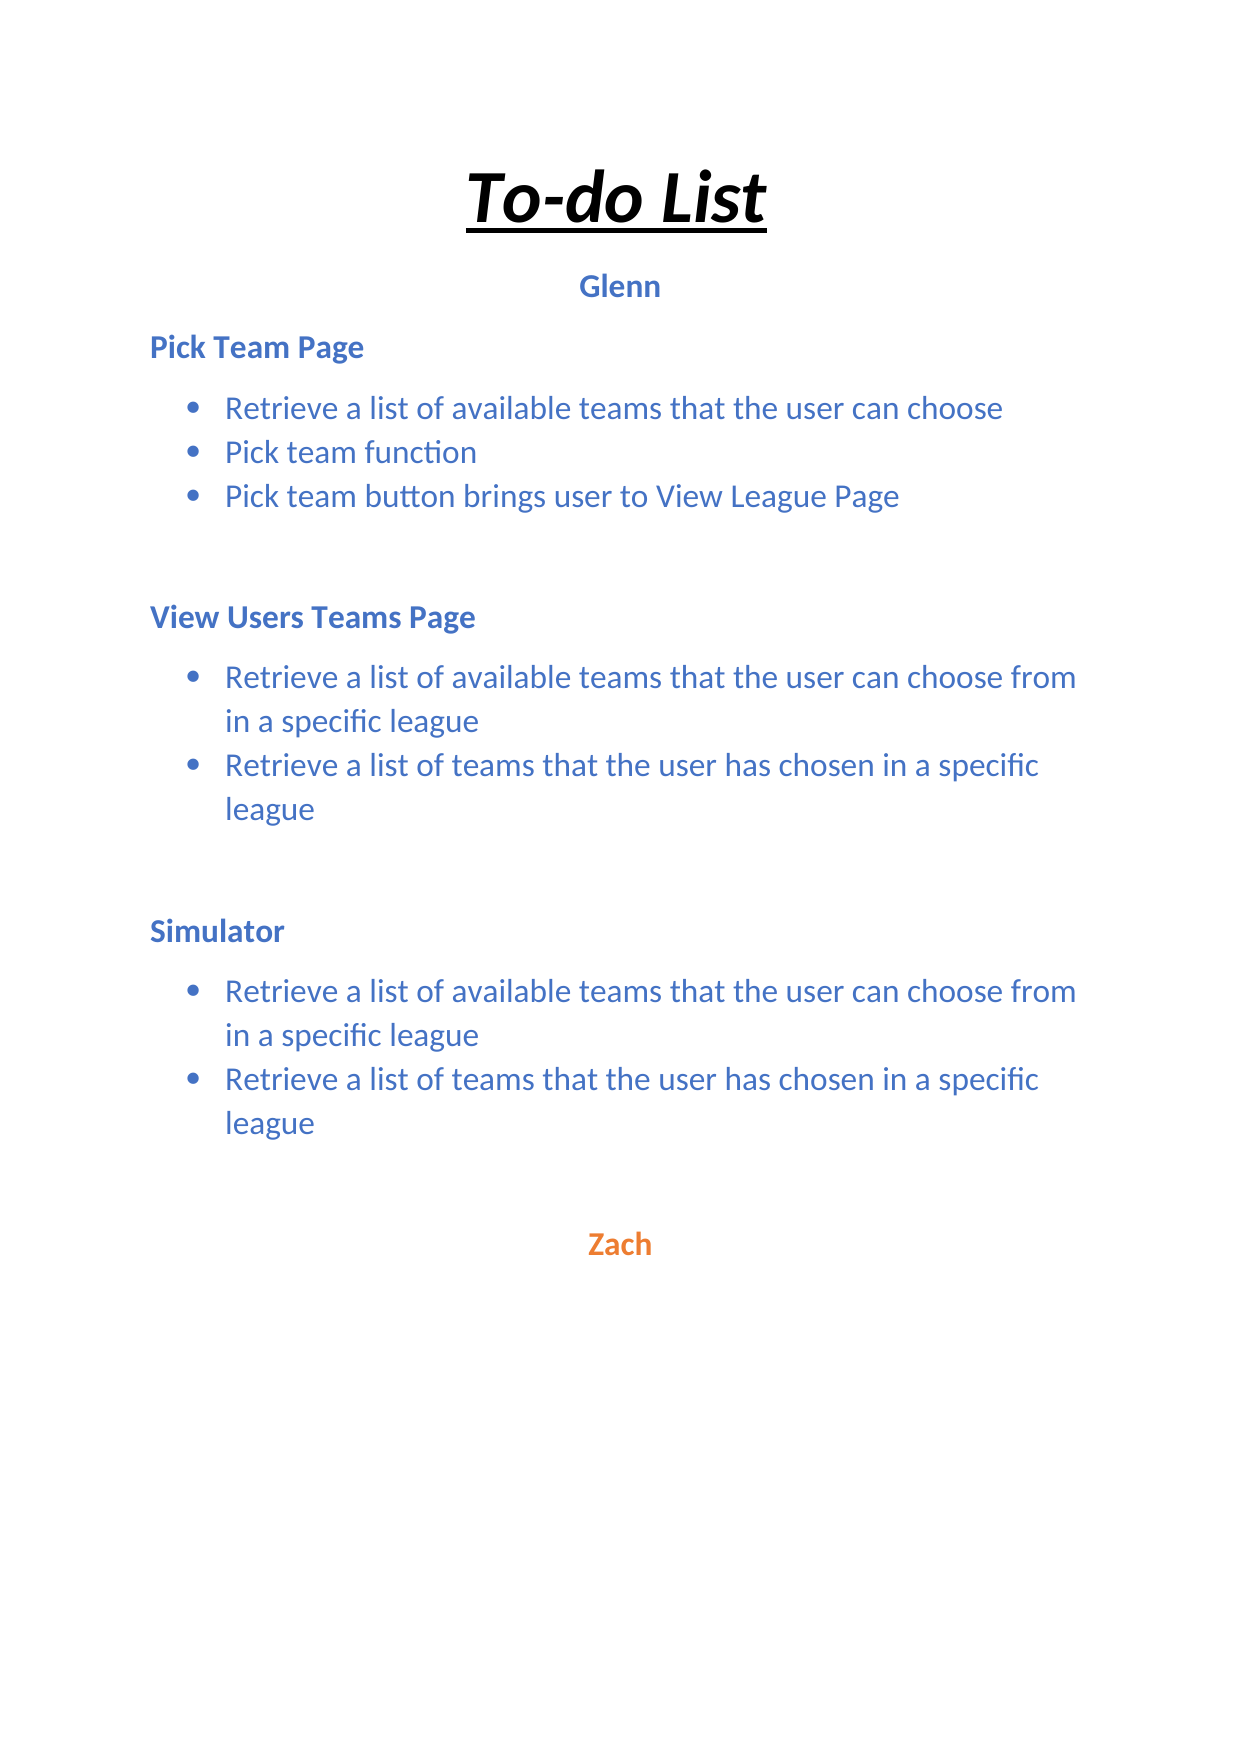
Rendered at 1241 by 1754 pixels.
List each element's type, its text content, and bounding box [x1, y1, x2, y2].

text View Users Teams Page [150, 596, 1090, 637]
list Retrieve a list of available teams that the user can choose from in a specific league [187, 657, 1090, 741]
list Retrieve a list of teams that the user has chosen in a specific league [187, 744, 1090, 829]
text Glenn [150, 266, 1090, 306]
list Retrieve a list of available teams that the user can choose from in a specific league [187, 970, 1090, 1055]
text Pick Team Page [150, 326, 1090, 367]
text Simulator [150, 910, 1090, 950]
list Pick team function [187, 431, 1090, 471]
list Retrieve a list of available teams that the user can choose [187, 387, 1090, 427]
text Zach [150, 1223, 1090, 1264]
list Retrieve a list of teams that the user has chosen in a specific league [187, 1058, 1090, 1143]
list Pick team button brings user to View League Page [187, 475, 1090, 515]
text To-do List [150, 150, 1090, 242]
